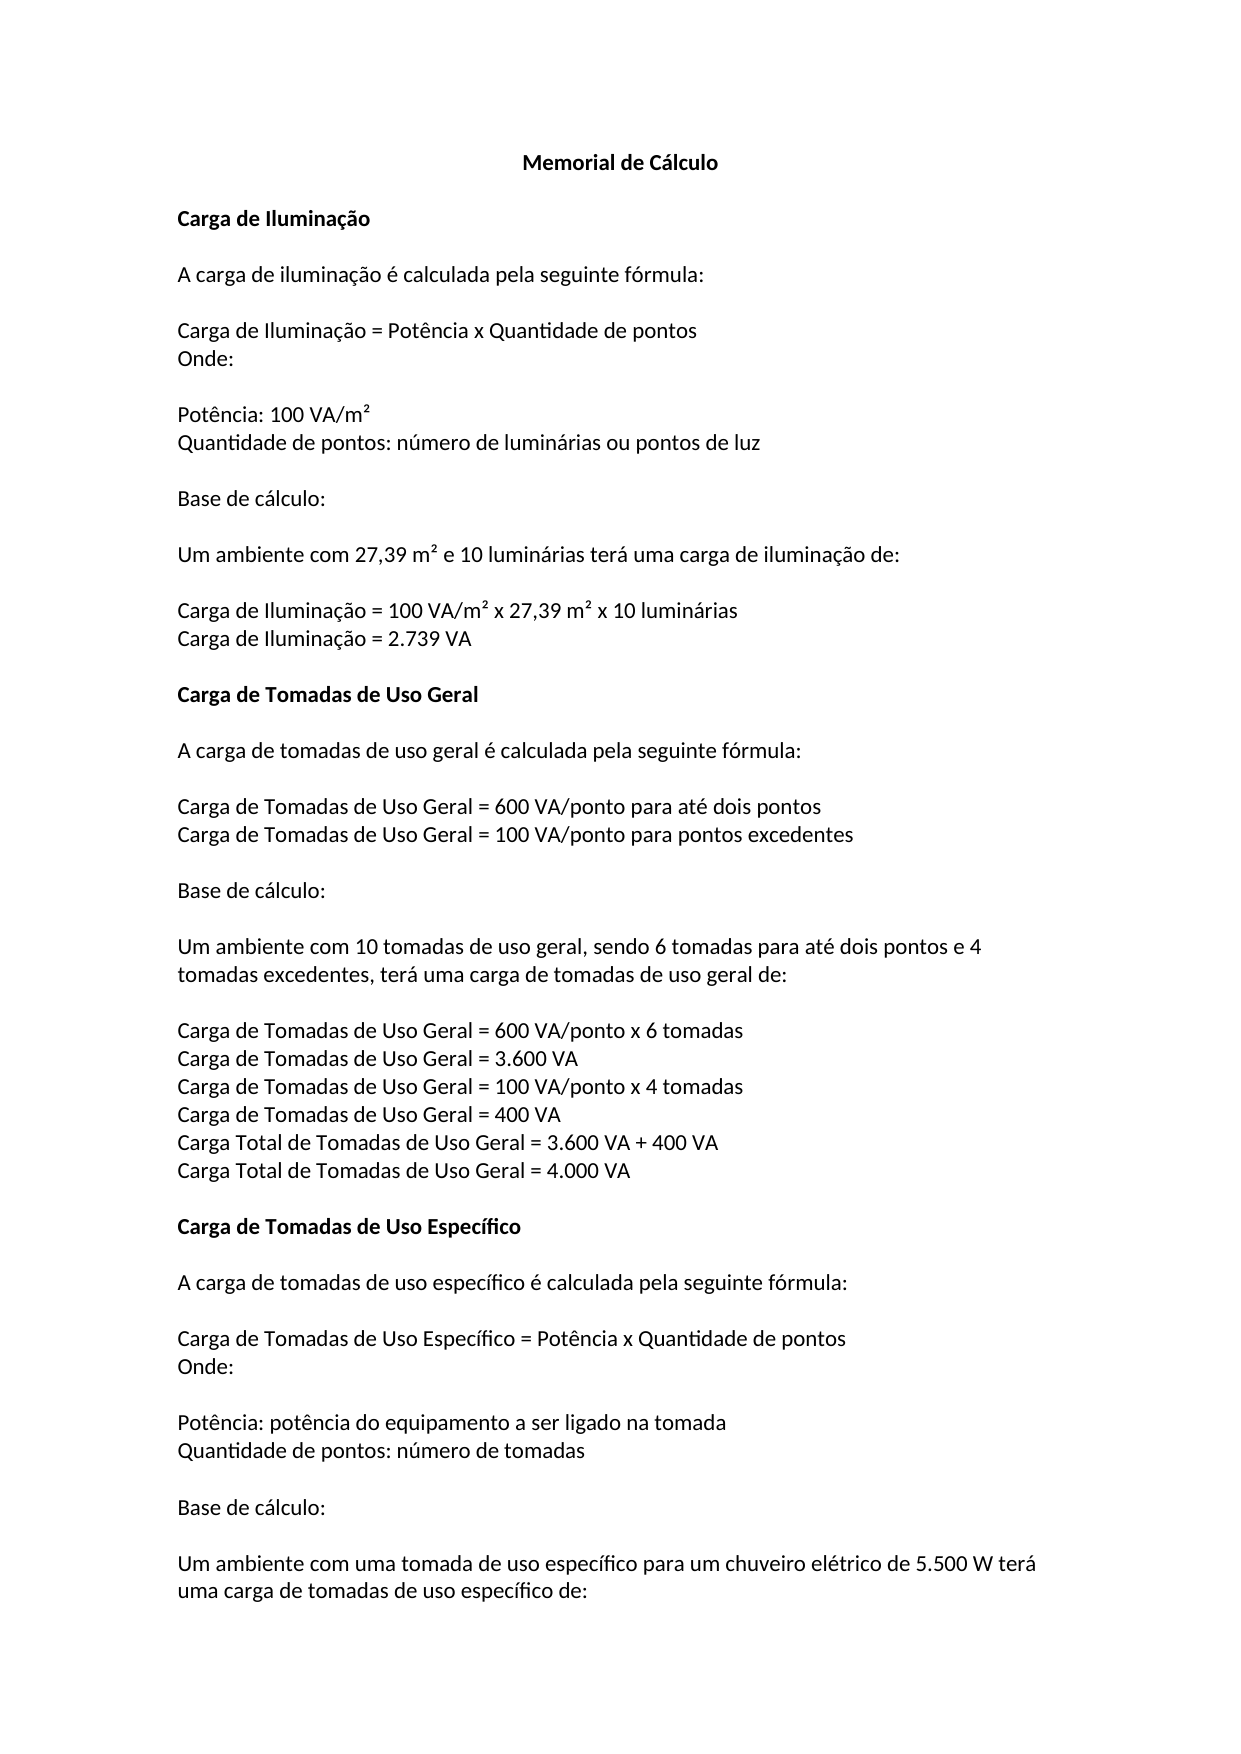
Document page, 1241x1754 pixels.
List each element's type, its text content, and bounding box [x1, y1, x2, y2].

text Base de cálculo: [177, 876, 1063, 904]
text Carga de Tomadas de Uso Geral = 100 VA/ponto para pontos excedentes [177, 820, 1063, 848]
text Onde: [177, 344, 1063, 372]
text Carga de Tomadas de Uso Geral = 3.600 VA [177, 1044, 1063, 1072]
text Carga de Tomadas de Uso Geral [177, 680, 1063, 708]
text Carga de Tomadas de Uso Geral = 600 VA/ponto para até dois pontos [177, 792, 1063, 820]
text Carga de Tomadas de Uso Específico = Potência x Quantidade de pontos [177, 1324, 1063, 1352]
text Quantidade de pontos: número de luminárias ou pontos de luz [177, 428, 1063, 484]
text Potência: potência do equipamento a ser ligado na tomada [177, 1408, 1063, 1437]
text Carga de Tomadas de Uso Geral = 100 VA/ponto x 4 tomadas [177, 1072, 1063, 1100]
text Carga de Iluminação = 100 VA/m² x 27,39 m² x 10 luminárias [177, 596, 1063, 624]
text Carga de Iluminação = 2.739 VA [177, 624, 1063, 652]
text Onde: [177, 1352, 1063, 1381]
text Um ambiente com 10 tomadas de uso geral, sendo 6 tomadas para até dois pontos e 4 tomadas excedentes, terá uma carga de tomadas de uso geral de: [177, 932, 1063, 988]
text A carga de iluminação é calculada pela seguinte fórmula: [177, 260, 1063, 288]
text Carga de Iluminação = Potência x Quantidade de pontos [177, 316, 1063, 344]
text Carga Total de Tomadas de Uso Geral = 3.600 VA + 400 VA [177, 1128, 1063, 1156]
text A carga de tomadas de uso geral é calculada pela seguinte fórmula: [177, 736, 1063, 764]
text Um ambiente com uma tomada de uso específico para um chuveiro elétrico de 5.500 W terá uma carga de tomadas de uso específico de: [177, 1549, 1063, 1605]
text Carga de Tomadas de Uso Específico [177, 1212, 1063, 1240]
text Potência: 100 VA/m² [177, 400, 1063, 428]
text A carga de tomadas de uso específico é calculada pela seguinte fórmula: [177, 1268, 1063, 1296]
text Quantidade de pontos: número de tomadas [177, 1437, 1063, 1464]
text Carga de Tomadas de Uso Geral = 400 VA [177, 1100, 1063, 1128]
text Carga de Tomadas de Uso Geral = 600 VA/ponto x 6 tomadas [177, 1016, 1063, 1044]
text Carga de Iluminação [177, 204, 1063, 232]
text Base de cálculo: [177, 1493, 1063, 1521]
text Carga Total de Tomadas de Uso Geral = 4.000 VA [177, 1156, 1063, 1184]
text Um ambiente com 27,39 m² e 10 luminárias terá uma carga de iluminação de: [177, 540, 1063, 568]
text Memorial de Cálculo [177, 148, 1063, 176]
text Base de cálculo: [177, 484, 1063, 512]
